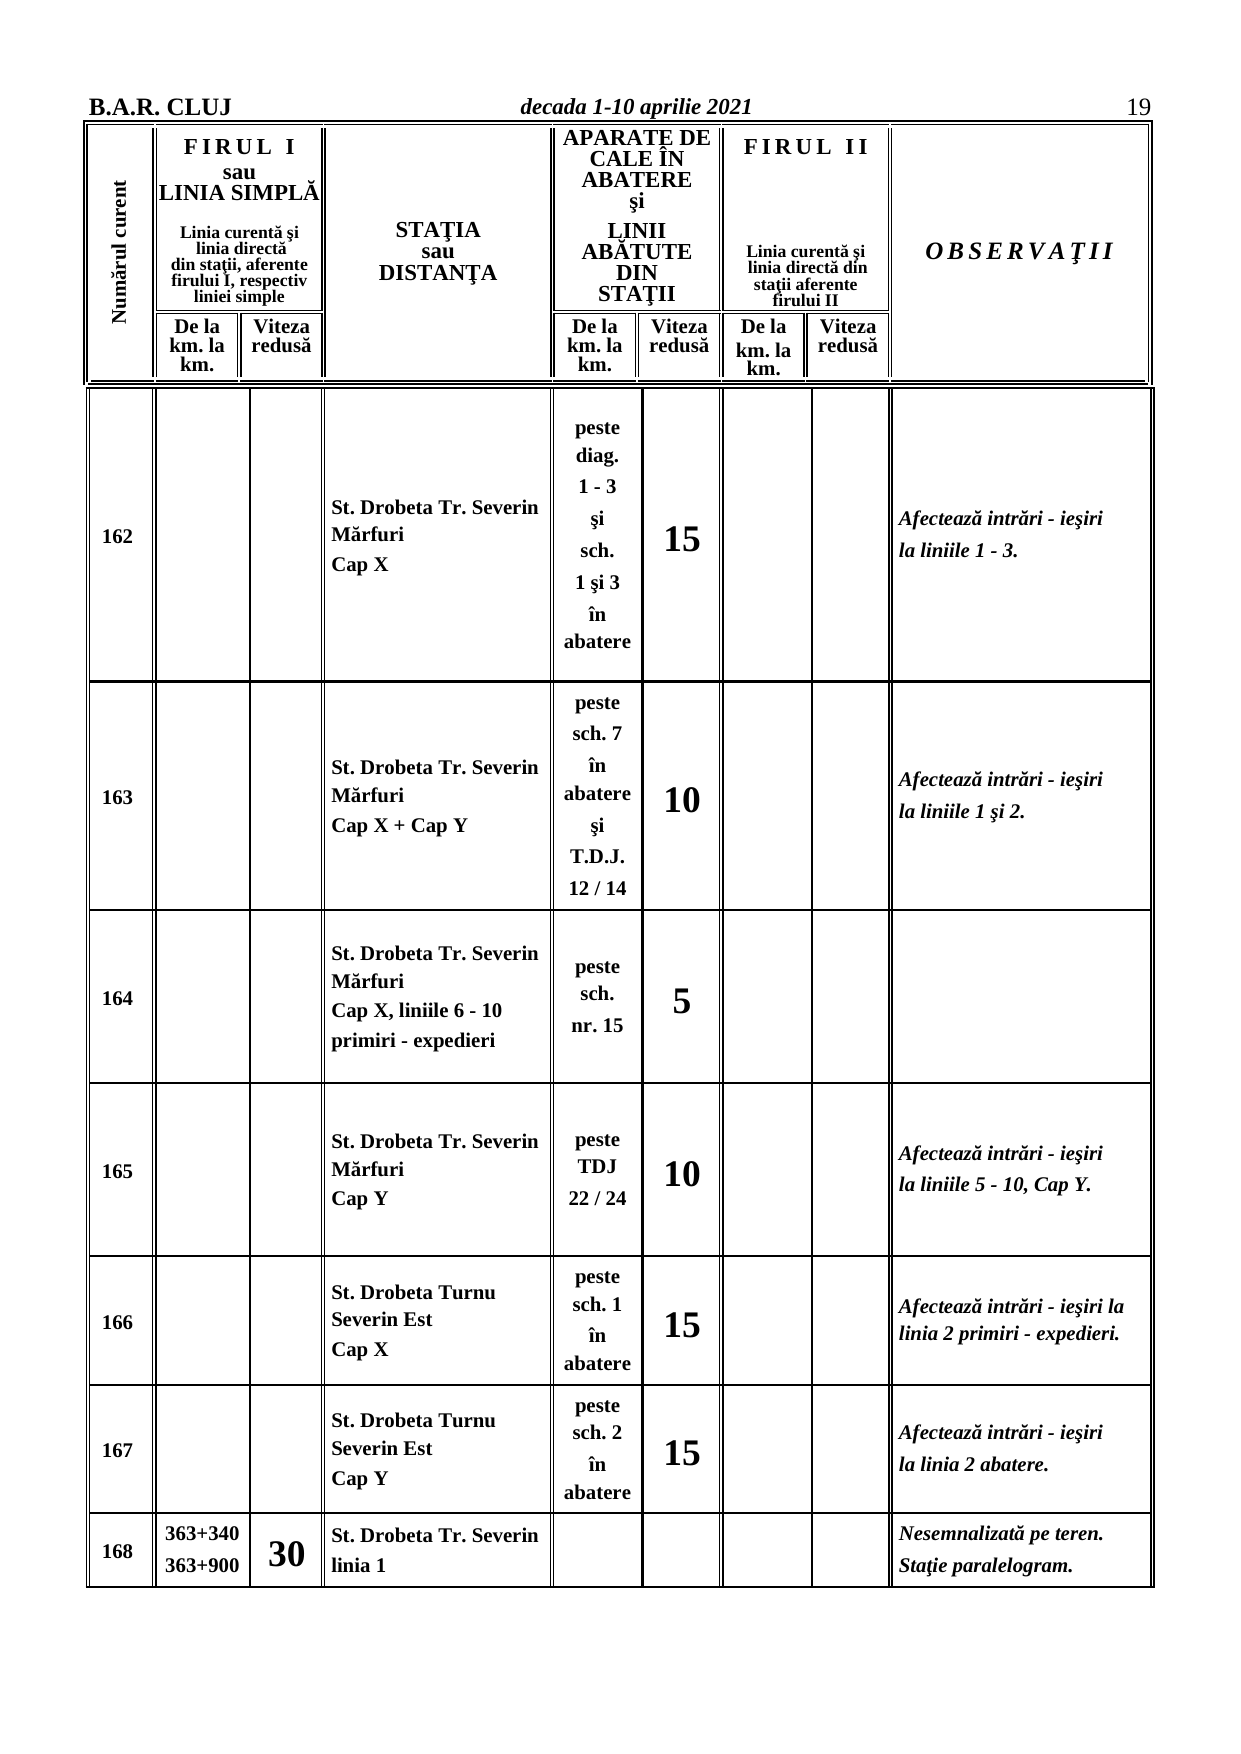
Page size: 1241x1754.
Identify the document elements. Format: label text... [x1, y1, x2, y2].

table_cell 10 [644, 683, 719, 908]
table_cell 5 [644, 911, 719, 1082]
table_cell [813, 911, 888, 1082]
table_cell peste sch. 7 în abatere şi T.D.J. 12 / 14 [554, 683, 641, 908]
table_cell [644, 1514, 719, 1586]
table_cell [90, 1257, 152, 1383]
table_cell [251, 389, 321, 680]
table_cell Afectează intrări - ieşiri la linia 2 primiri - expedieri. [893, 1257, 1150, 1383]
table_cell [90, 1514, 152, 1586]
table_cell [157, 683, 249, 908]
table_cell [813, 1257, 888, 1383]
table_cell [724, 1386, 811, 1512]
table_cell St. Drobeta Tr. Severin linia 1 [325, 1514, 550, 1586]
table_cell [157, 1257, 249, 1383]
table_cell peste diag. 1 - 3 şi sch. 1 şi 3 în abatere [554, 389, 641, 680]
table_cell Afectează intrări - ieşiri la liniile 5 - 10, Cap Y. [893, 1084, 1150, 1255]
table_cell peste sch. 2 în abatere [554, 1386, 641, 1512]
table_cell [813, 1386, 888, 1512]
table_cell [251, 1257, 321, 1383]
table_cell [157, 911, 249, 1082]
table_cell [813, 389, 888, 680]
table_cell [251, 1386, 321, 1512]
table_cell 15 [644, 389, 719, 680]
table_cell peste sch. 1 în abatere [554, 1257, 641, 1383]
table_cell St. Drobeta Tr. Severin Mărfuri Cap X + Cap Y [325, 683, 550, 908]
table_cell [813, 1084, 888, 1255]
table_cell St. Drobeta Tr. Severin Mărfuri Cap Y [325, 1084, 550, 1255]
table_cell [724, 1514, 811, 1586]
table_cell [90, 1386, 152, 1512]
table_cell [251, 1084, 321, 1255]
table_cell 15 [644, 1257, 719, 1383]
table_cell [724, 1257, 811, 1383]
table_cell [90, 389, 152, 680]
table_cell [90, 911, 152, 1082]
table_cell 15 [644, 1386, 719, 1512]
table_cell [813, 683, 888, 908]
table_cell [813, 1514, 888, 1586]
table_cell [90, 683, 152, 908]
table_cell Nesemnalizată pe teren. Staţie paralelogram. [893, 1514, 1150, 1586]
table_cell [157, 1386, 249, 1512]
table_cell St. Drobeta Turnu Severin Est Cap X [325, 1257, 550, 1383]
table_cell [724, 389, 811, 680]
table_cell [893, 911, 1150, 1082]
table_cell Afectează intrări - ieşiri la linia 2 abatere. [893, 1386, 1150, 1512]
table_cell peste TDJ 22 / 24 [554, 1084, 641, 1255]
table_cell [554, 1514, 641, 1586]
table_cell [157, 1084, 249, 1255]
table_cell 363+340 363+900 [157, 1514, 249, 1586]
table_cell [724, 911, 811, 1082]
table_cell St. Drobeta Tr. Severin Mărfuri Cap X [325, 389, 550, 680]
table_cell Afectează intrări - ieşiri la liniile 1 - 3. [893, 389, 1150, 680]
table_cell 10 [644, 1084, 719, 1255]
table_cell [251, 911, 321, 1082]
table_cell [724, 683, 811, 908]
table_cell Afectează intrări - ieşiri la liniile 1 şi 2. [893, 683, 1150, 908]
table_cell St. Drobeta Tr. Severin Mărfuri Cap X, liniile 6 - 10 primiri - expedieri [325, 911, 550, 1082]
table_cell [90, 1084, 152, 1255]
table_cell [157, 389, 249, 680]
table_cell peste sch. nr. 15 [554, 911, 641, 1082]
table_cell [724, 1084, 811, 1255]
table_cell [251, 683, 321, 908]
table_cell 30 [251, 1514, 321, 1586]
table_cell St. Drobeta Turnu Severin Est Cap Y [325, 1386, 550, 1512]
